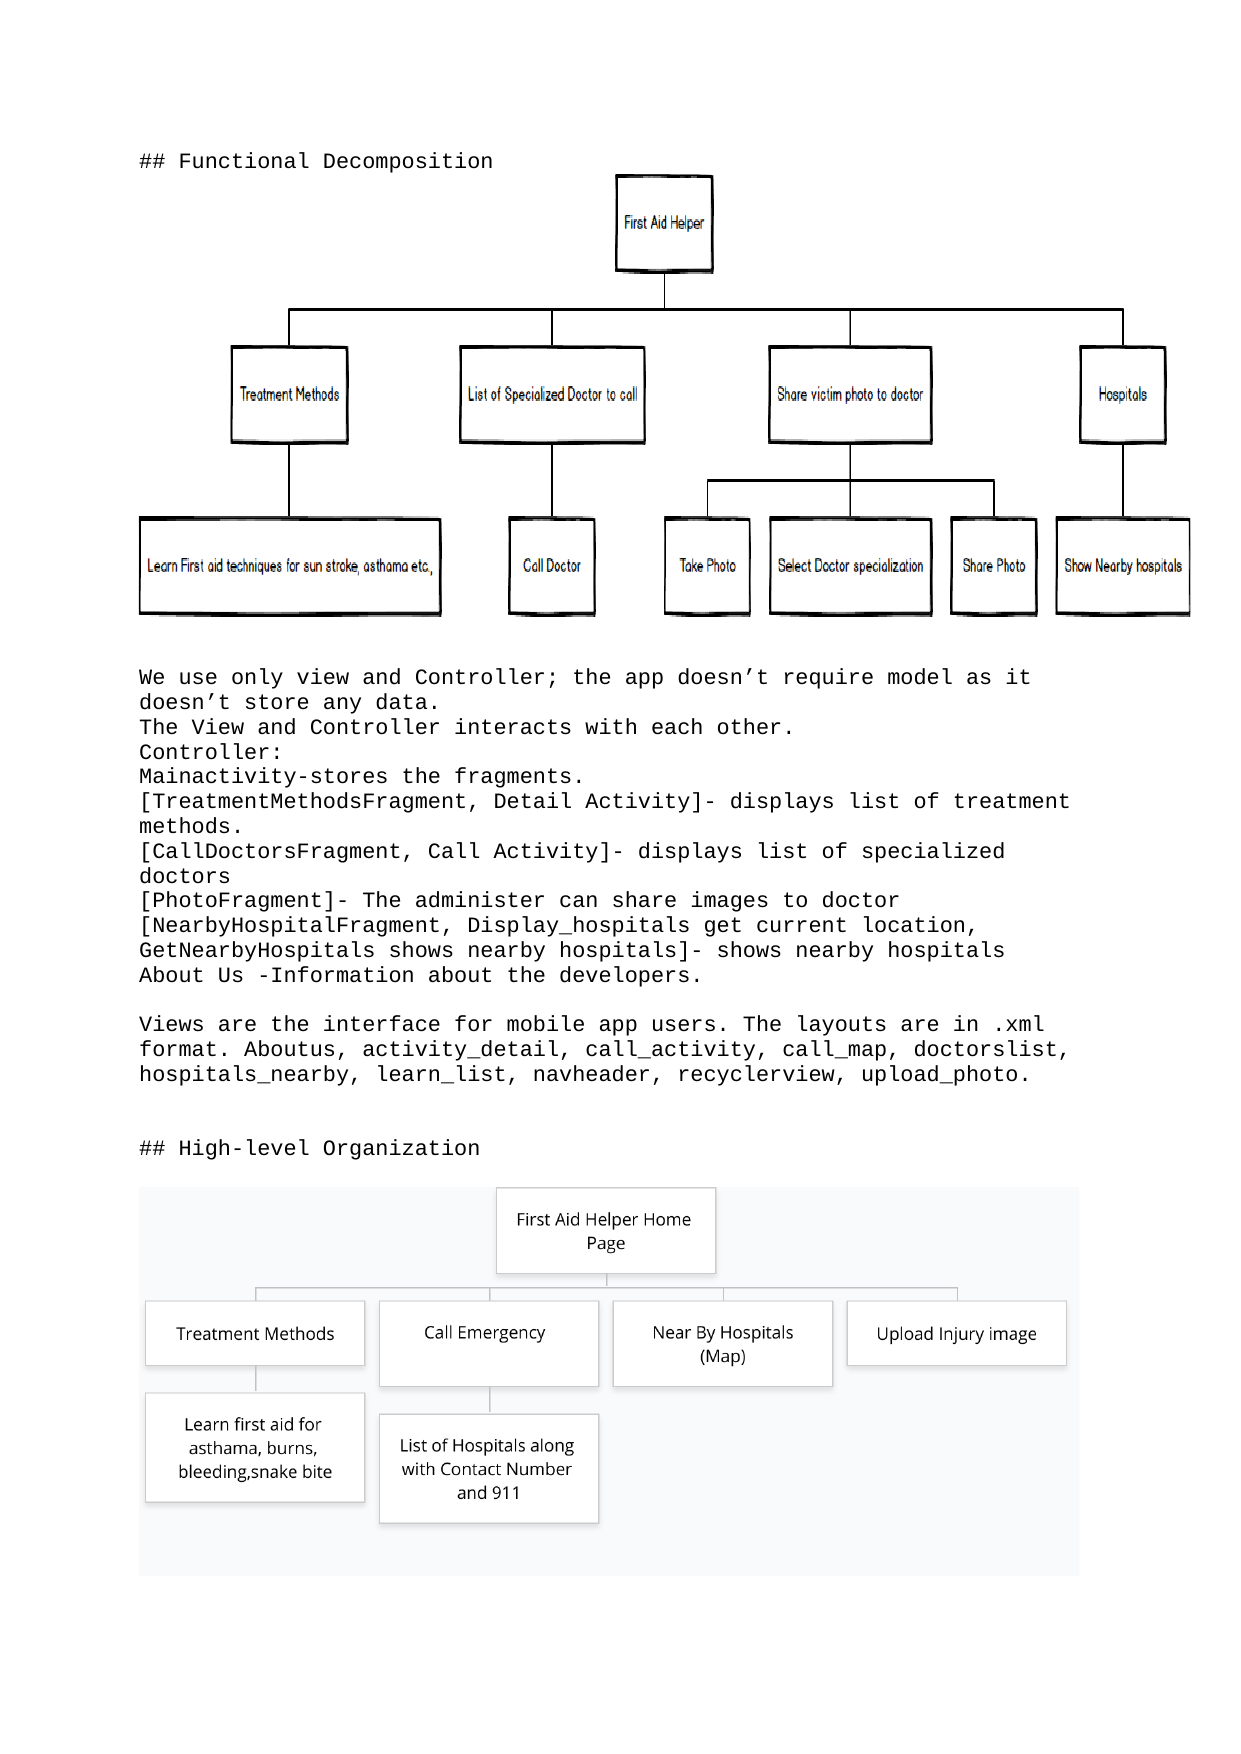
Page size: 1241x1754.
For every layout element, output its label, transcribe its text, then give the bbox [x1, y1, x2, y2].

text ## Functional Decomposition [139, 150, 1101, 174]
picture [138, 174, 1191, 617]
text Controller: [139, 741, 1101, 766]
text We use only view and Controller; the app doesn’t require model as it doesn’t store any data. [139, 667, 1101, 716]
picture [138, 1187, 1080, 1576]
text About Us -Information about the developers. [139, 964, 1101, 989]
text [NearbyHospitalFragment, Display_hospitals get current location, GetNearbyHospitals shows nearby hospitals]- shows nearby hospitals [139, 914, 1101, 964]
text [PhotoFragment]- The administer can share images to doctor [139, 890, 1101, 914]
text Views are the interface for mobile app users. The layouts are in .xml format. Aboutus, activity_detail, call_activity, call_map, doctorslist, hospitals_nearby, learn_list, navheader, recyclerview, upload_photo. [139, 1014, 1101, 1088]
text The View and Controller interacts with each other. [139, 716, 1101, 741]
text [TreatmentMethodsFragment, Detail Activity]- displays list of treatment methods. [139, 791, 1101, 840]
text Mainactivity-stores the fragments. [139, 766, 1101, 791]
text [CallDoctorsFragment, Call Activity]- displays list of specialized doctors [139, 840, 1101, 890]
text ## High-level Organization [139, 1138, 1101, 1162]
